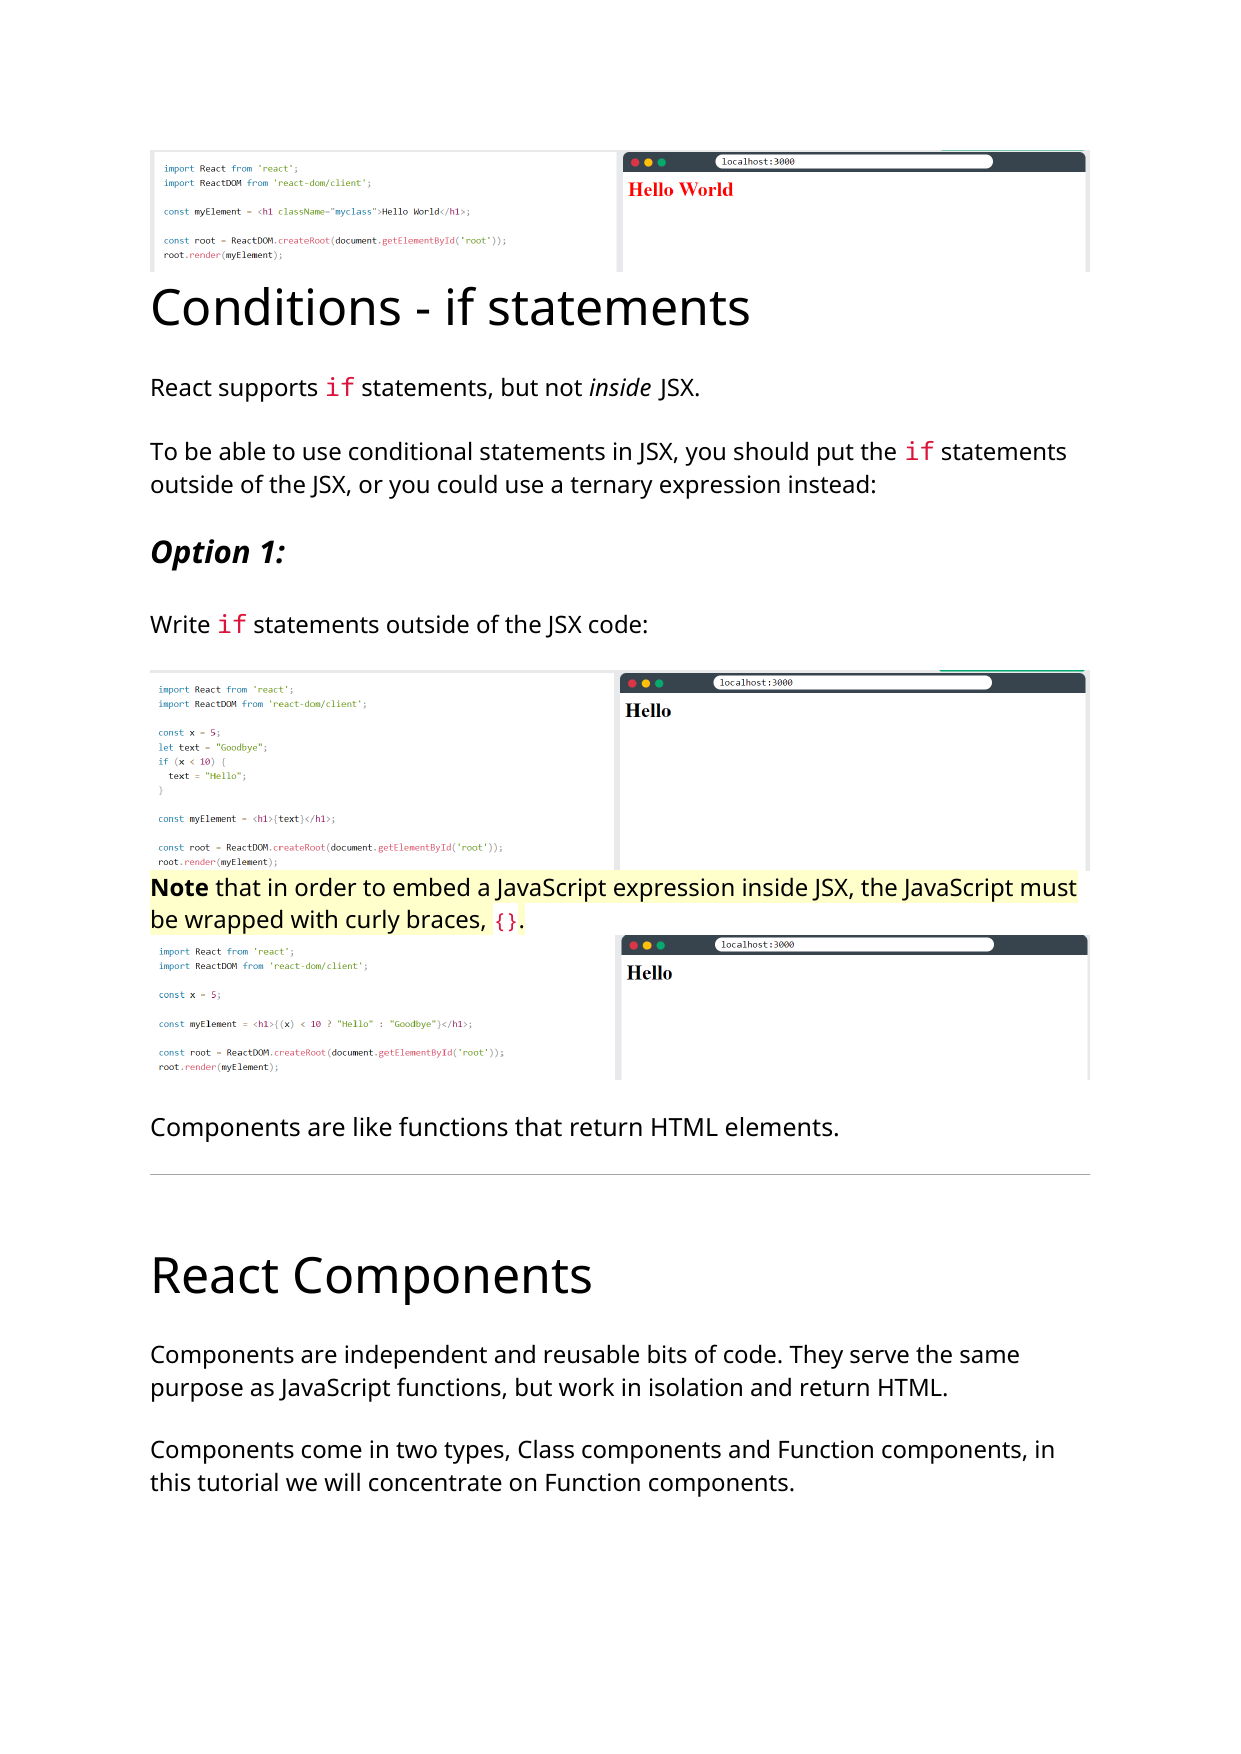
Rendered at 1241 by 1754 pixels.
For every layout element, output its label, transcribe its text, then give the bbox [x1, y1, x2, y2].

text Note that in order to embed a JavaScript expression inside JSX, the JavaScript must be wrapped with curly braces, {}. [525, 871, 1090, 935]
text React supports if statements, but not inside JSX. [150, 370, 1090, 404]
picture [150, 935, 1091, 1080]
picture [150, 150, 1091, 272]
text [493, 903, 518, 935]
subtitle Option 1: [150, 530, 1090, 573]
text Components come in two types, Class components and Function components, in this tutorial we will concentrate on Function components. [150, 1433, 1090, 1498]
text Components are like functions that return HTML elements. [150, 1109, 1090, 1143]
picture [150, 670, 1091, 871]
subtitle Conditions - if statements [150, 272, 1090, 340]
subtitle React Components [150, 1239, 1090, 1308]
text To be able to use conditional statements in JSX, you should put the if statements outside of the JSX, or you could use a ternary expression instead: [150, 434, 1090, 500]
text Write if statements outside of the JSX code: [150, 606, 1090, 640]
text Components are independent and reusable bits of code. They serve the same purpose as JavaScript functions, but work in isolation and return HTML. [150, 1338, 1090, 1403]
